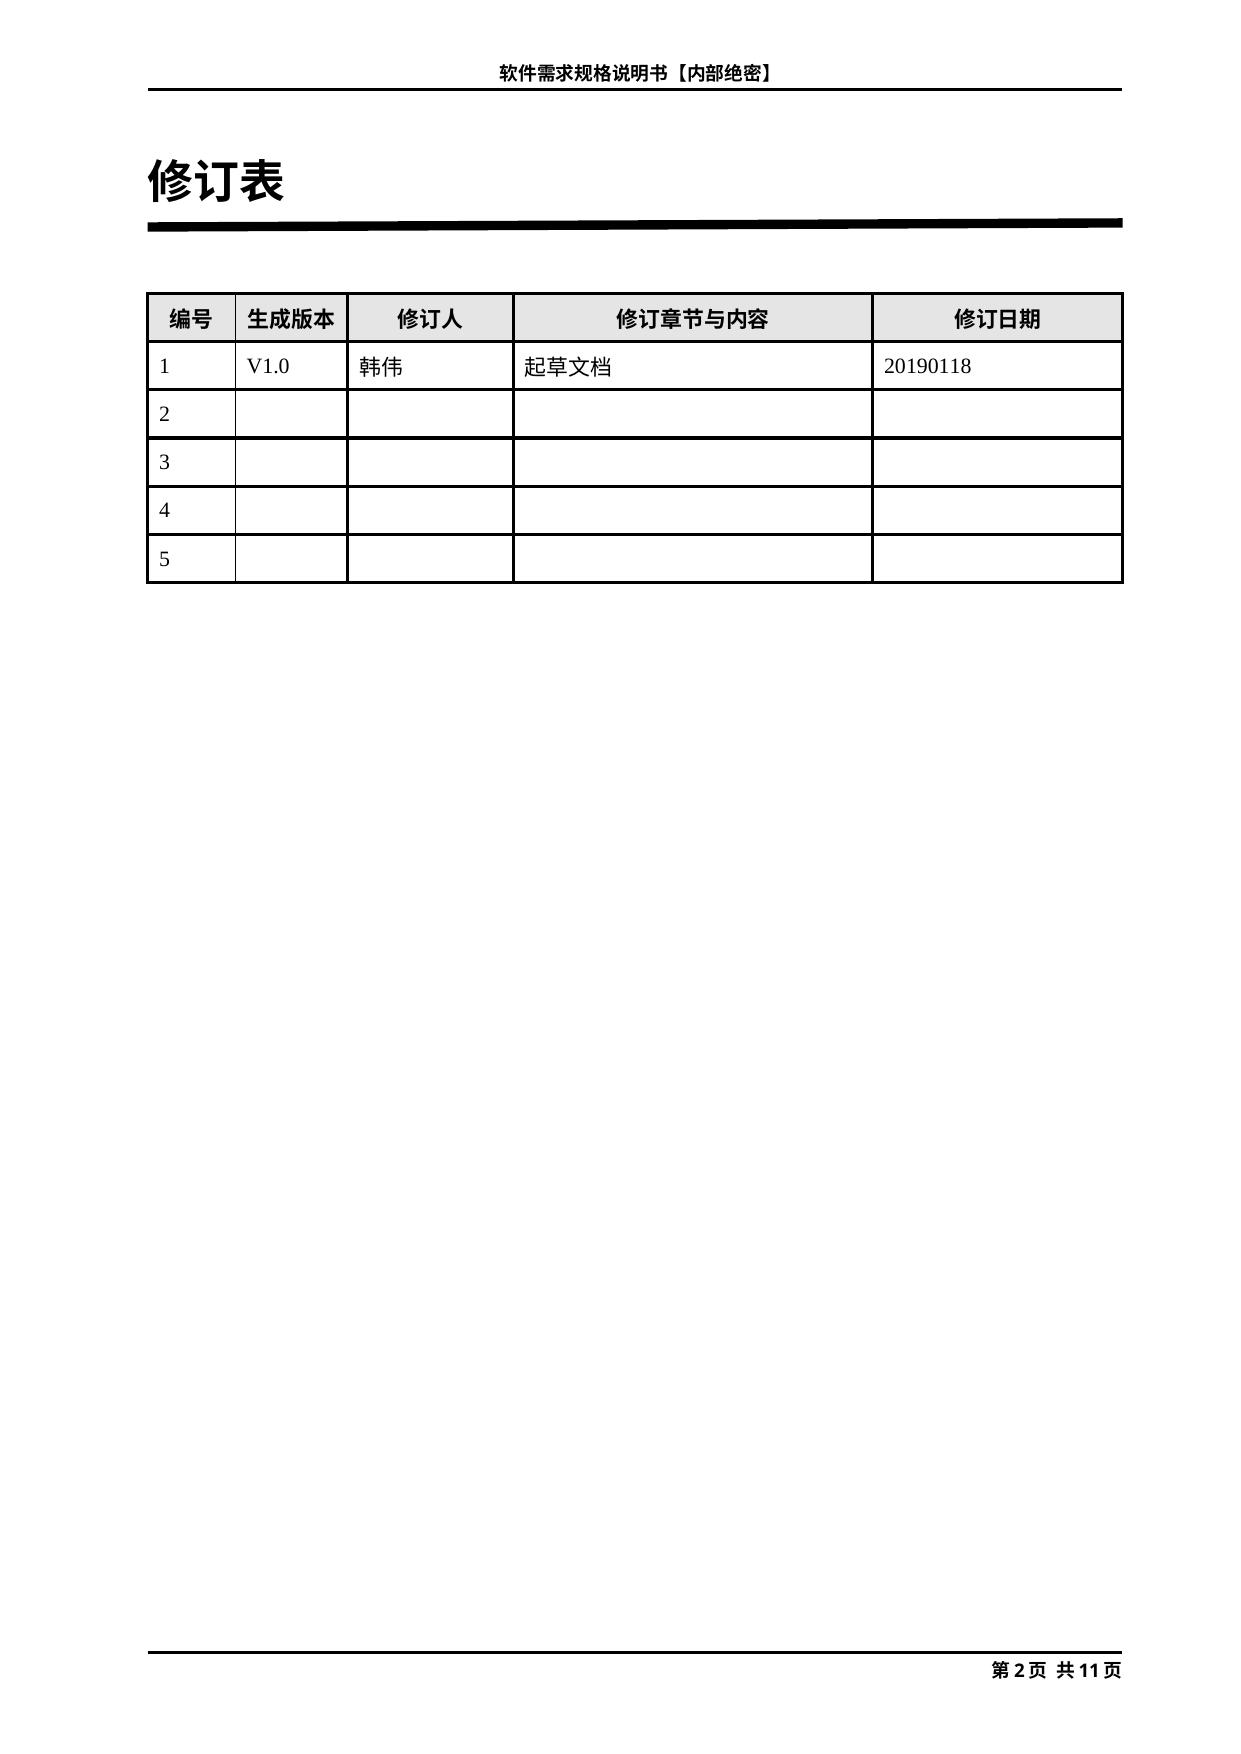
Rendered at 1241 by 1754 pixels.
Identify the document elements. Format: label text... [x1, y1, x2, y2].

text 2019年01月18日修订表 [148, 129, 1122, 222]
table_header 编号 [149, 295, 235, 340]
table_cell 3 [149, 440, 235, 484]
table_cell 5 [149, 536, 235, 581]
table_cell [349, 536, 512, 581]
table_cell [515, 536, 871, 581]
table_cell 4 [149, 488, 235, 533]
table_cell 韩伟 [349, 343, 512, 388]
table_cell [349, 488, 512, 533]
table_cell [349, 391, 512, 436]
table_cell [874, 488, 1121, 533]
table_cell [515, 440, 871, 484]
table_cell [874, 391, 1121, 436]
table_cell V1.0 [236, 343, 346, 388]
table_cell [349, 440, 512, 484]
table_cell 起草文档 [515, 343, 871, 388]
table_header 生成版本 [236, 295, 346, 340]
table_cell [236, 488, 346, 533]
table_cell [236, 440, 346, 484]
table_header 修订章节与内容 [515, 295, 871, 340]
table_cell [236, 391, 346, 436]
table_cell 1 [149, 343, 235, 388]
table_cell [236, 536, 346, 581]
table_cell 20190118 [874, 343, 1121, 388]
table_header 修订日期 [874, 295, 1121, 340]
table_cell [874, 536, 1121, 581]
table_header 修订人 [349, 295, 512, 340]
table_cell [874, 440, 1121, 484]
table_cell [515, 488, 871, 533]
table_cell [515, 391, 871, 436]
table_cell 2 [149, 391, 235, 436]
